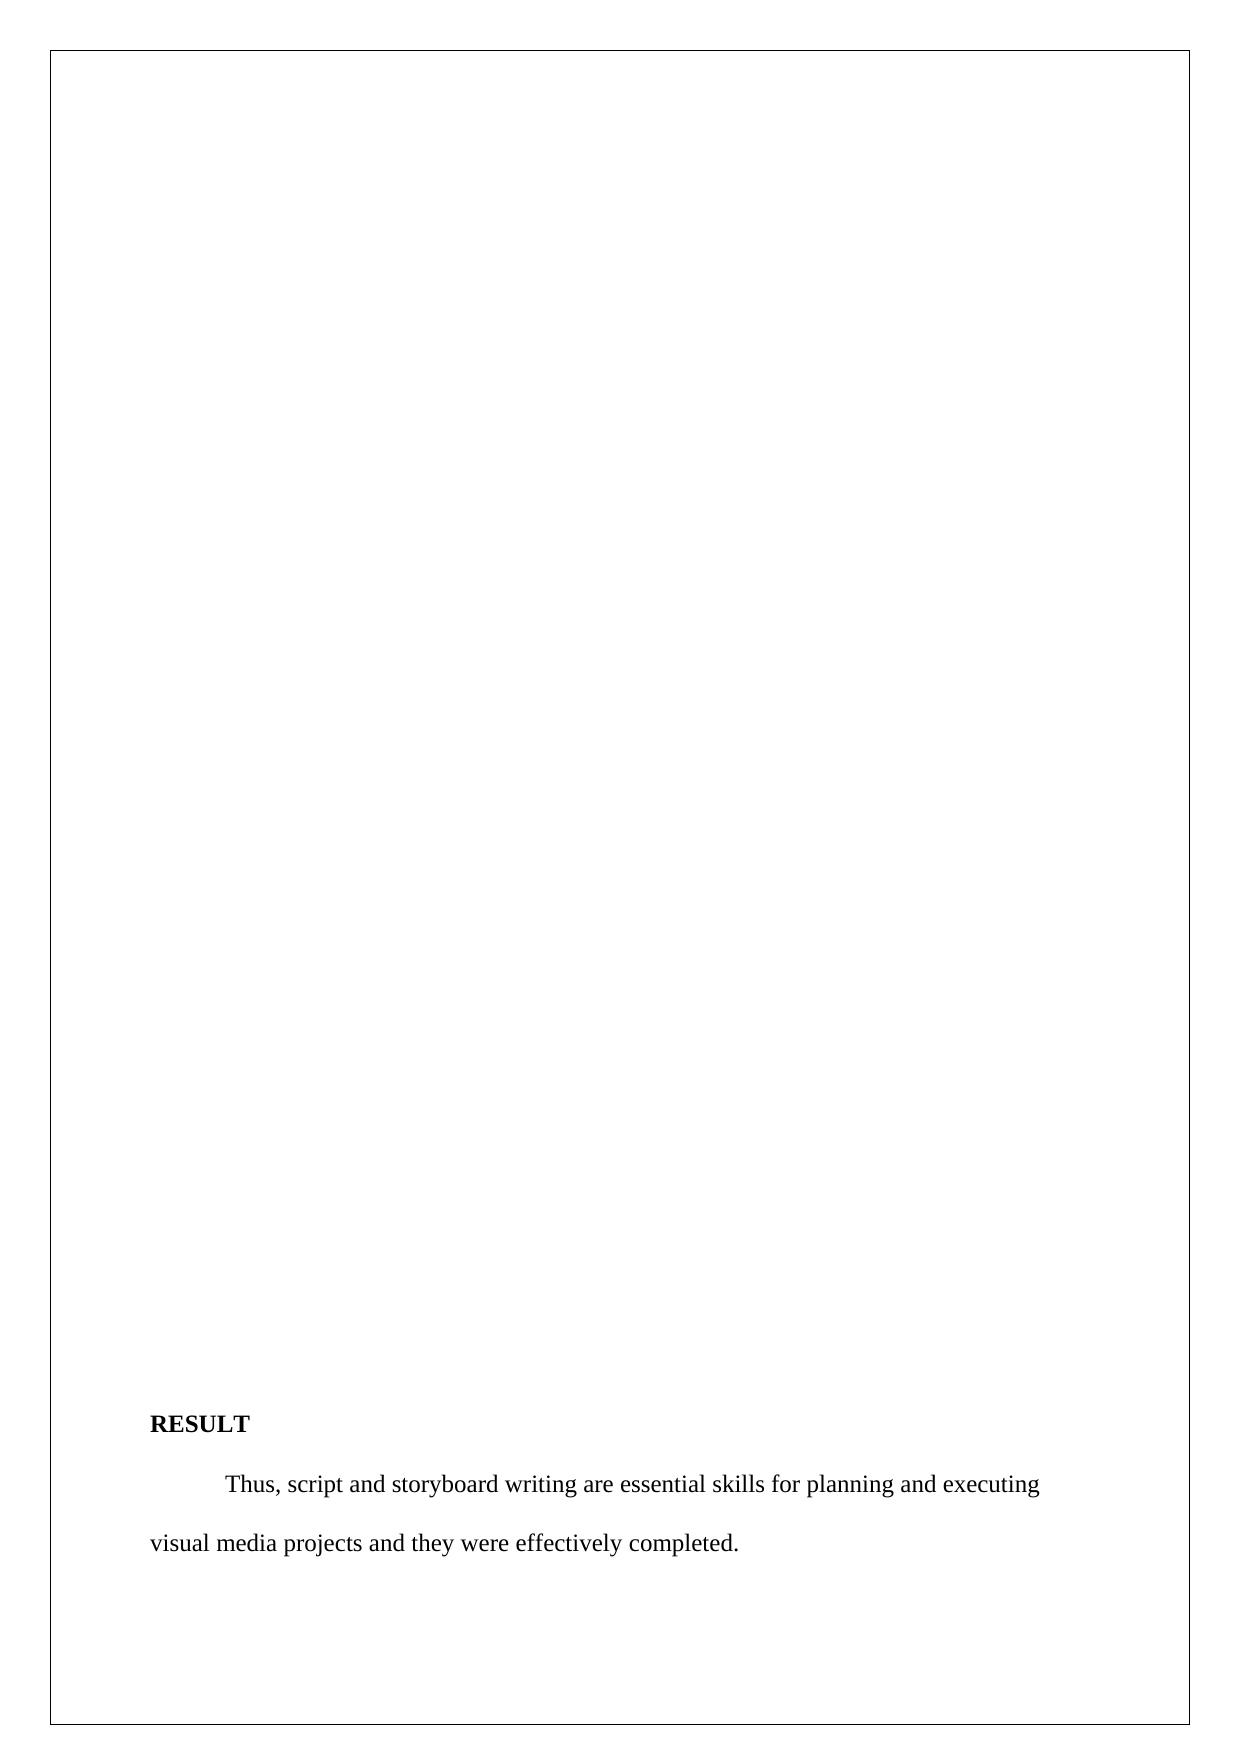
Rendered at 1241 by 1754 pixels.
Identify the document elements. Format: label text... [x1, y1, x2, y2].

subtitle RESULT [150, 1409, 1103, 1438]
text Thus, script and storyboard writing are essential skills for planning and executing visual media projects and they were effectively completed. [150, 1469, 1042, 1557]
